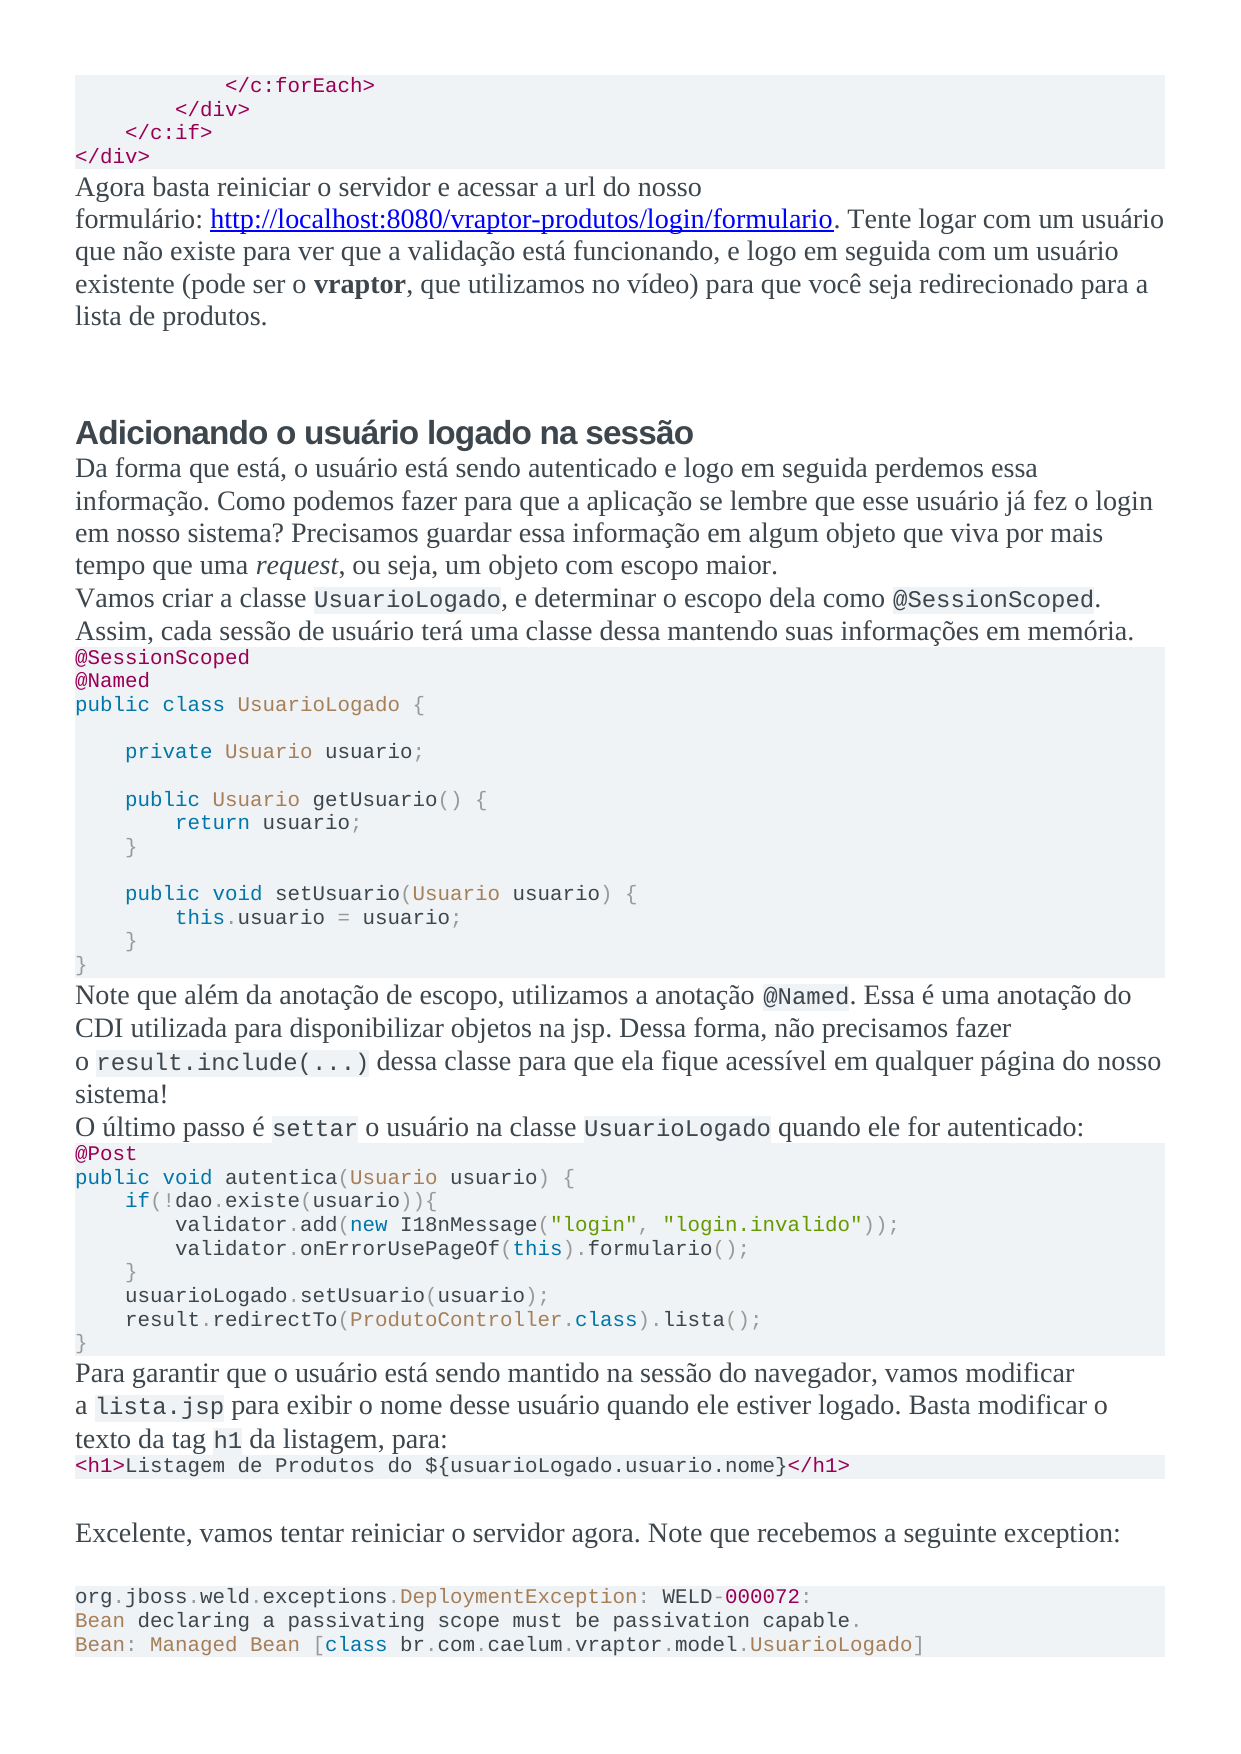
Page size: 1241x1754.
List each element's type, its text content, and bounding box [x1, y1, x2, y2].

text <h1>Listagem de Produtos do ${usuarioLogado.usuario.nome}</h1> [75, 1455, 1165, 1479]
text usuarioLogado.setUsuario(usuario); [75, 1285, 1165, 1309]
text org.jboss.weld.exceptions.DeploymentException: WELD-000072: [75, 1586, 1165, 1610]
text </div> [75, 99, 1165, 122]
text </c:forEach> [75, 75, 1165, 99]
text public void setUsuario(Usuario usuario) { [75, 883, 1165, 907]
text Para garantir que o usuário está sendo mantido na sessão do navegador, vamos modificar a lista.jsp para exibir o nome desse usuário quando ele estiver logado. Basta modificar o texto da tag h1 da listagem, para: [75, 1356, 1165, 1455]
text O último passo é settar o usuário na classe UsuarioLogado quando ele for autenticado: [75, 1109, 1165, 1143]
text this.usuario = usuario; [75, 907, 1165, 930]
text Vamos criar a classe UsuarioLogado, e determinar o escopo dela como @SessionScoped. Assim, cada sessão de usuário terá uma classe dessa mantendo suas informações em memória. [75, 581, 1165, 647]
text </c:if> [75, 122, 1165, 146]
text } [75, 836, 1165, 859]
text Bean declaring a passivating scope must be passivation capable. [75, 1610, 1165, 1634]
text private Usuario usuario; [75, 741, 1165, 765]
text Note que além da anotação de escopo, utilizamos a anotação @Named. Essa é uma anotação do CDI utilizada para disponibilizar objetos na jsp. Dessa forma, não precisamos fazer o result.include(...) dessa classe para que ela fique acessível em qualquer página do nosso sistema! [75, 978, 1165, 1109]
text validator.onErrorUsePageOf(this).formulario(); [75, 1238, 1165, 1261]
text } [75, 954, 1165, 978]
text public class UsuarioLogado { [75, 694, 1165, 718]
text Adicionando o usuário logado na sessão [75, 402, 1165, 451]
text public void autentica(Usuario usuario) { [75, 1167, 1165, 1190]
text if(!dao.existe(usuario)){ [75, 1190, 1165, 1214]
text </div> [75, 146, 1165, 169]
text Excelente, vamos tentar reiniciar o servidor agora. Note que recebemos a seguinte exception: [75, 1517, 1165, 1549]
text } [75, 930, 1165, 954]
text result.redirectTo(ProdutoController.class).lista(); [75, 1309, 1165, 1332]
text @Post [75, 1143, 1165, 1167]
text public Usuario getUsuario() { [75, 788, 1165, 812]
text Bean: Managed Bean [class br.com.caelum.vraptor.model.UsuarioLogado] [75, 1634, 1165, 1657]
text validator.add(new I18nMessage("login", "login.invalido")); [75, 1214, 1165, 1238]
text } [75, 1261, 1165, 1285]
text @Named [75, 670, 1165, 694]
text Agora basta reiniciar o servidor e acessar a url do nosso formulário: http://localhost:8080/vraptor-produtos/login/formulario. Tente logar com um usuário que não existe para ver que a validação está funcionando, e logo em seguida com um usuário existente (pode ser o vraptor, que utilizamos no vídeo) para que você seja redirecionado para a lista de produtos. [75, 169, 1165, 332]
text Da forma que está, o usuário está sendo autenticado e logo em seguida perdemos essa informação. Como podemos fazer para que a aplicação se lembre que esse usuário já fez o login em nosso sistema? Precisamos guardar essa informação em algum objeto que viva por mais tempo que uma request, ou seja, um objeto com escopo maior. [75, 451, 1165, 581]
text } [75, 1332, 1165, 1356]
text return usuario; [75, 812, 1165, 836]
text @SessionScoped [75, 647, 1165, 670]
